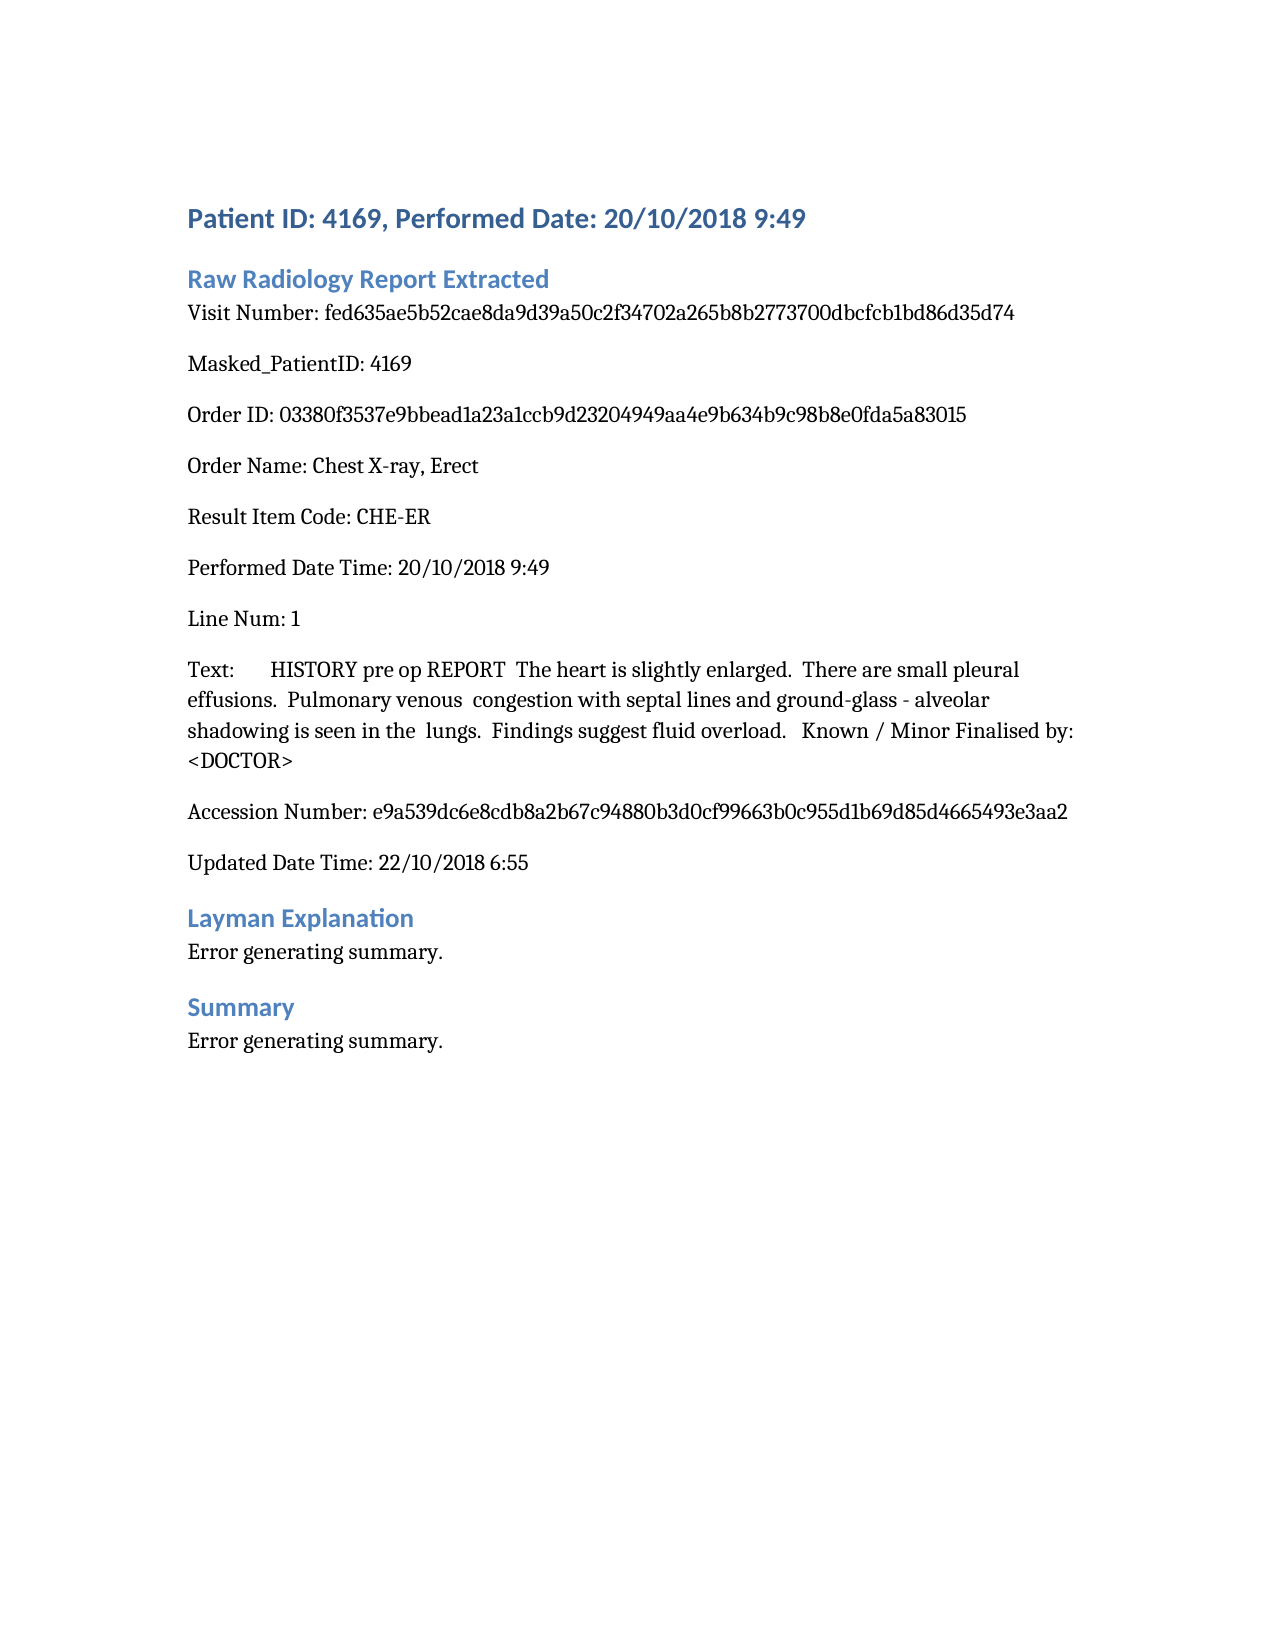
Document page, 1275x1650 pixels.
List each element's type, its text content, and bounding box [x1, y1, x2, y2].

text Order ID: 03380f3537e9bbead1a23a1ccb9d23204949aa4e9b634b9c98b8e0fda5a83015 [187, 402, 1087, 428]
text Error generating summary. [187, 939, 1087, 965]
text Masked_PatientID: 4169 [187, 351, 1087, 377]
subtitle Raw Radiology Report Extracted [187, 262, 1087, 295]
text Text: HISTORY pre op REPORT The heart is slightly enlarged. There are small pleural effusions. Pulmonary venous congestion with septal lines and ground-glass - alveolar shadowing is seen in the lungs. Findings suggest fluid overload. Known / Minor Finalised by: <DOCTOR> [187, 657, 1087, 774]
text Updated Date Time: 22/10/2018 6:55 [187, 850, 1087, 876]
text Performed Date Time: 20/10/2018 9:49 [187, 555, 1087, 581]
text Error generating summary. [187, 1028, 1087, 1054]
subtitle Layman Explanation [187, 901, 1087, 934]
text Result Item Code: CHE-ER [187, 504, 1087, 530]
subtitle Patient ID: 4169, Performed Date: 20/10/2018 9:49 [187, 200, 1087, 236]
text Line Num: 1 [187, 606, 1087, 632]
text Visit Number: fed635ae5b52cae8da9d39a50c2f34702a265b8b2773700dbcfcb1bd86d35d74 [187, 300, 1087, 326]
text Order Name: Chest X-ray, Erect [187, 453, 1087, 479]
text Accession Number: e9a539dc6e8cdb8a2b67c94880b3d0cf99663b0c955d1b69d85d4665493e3aa2 [187, 799, 1087, 825]
subtitle Summary [187, 990, 1087, 1023]
